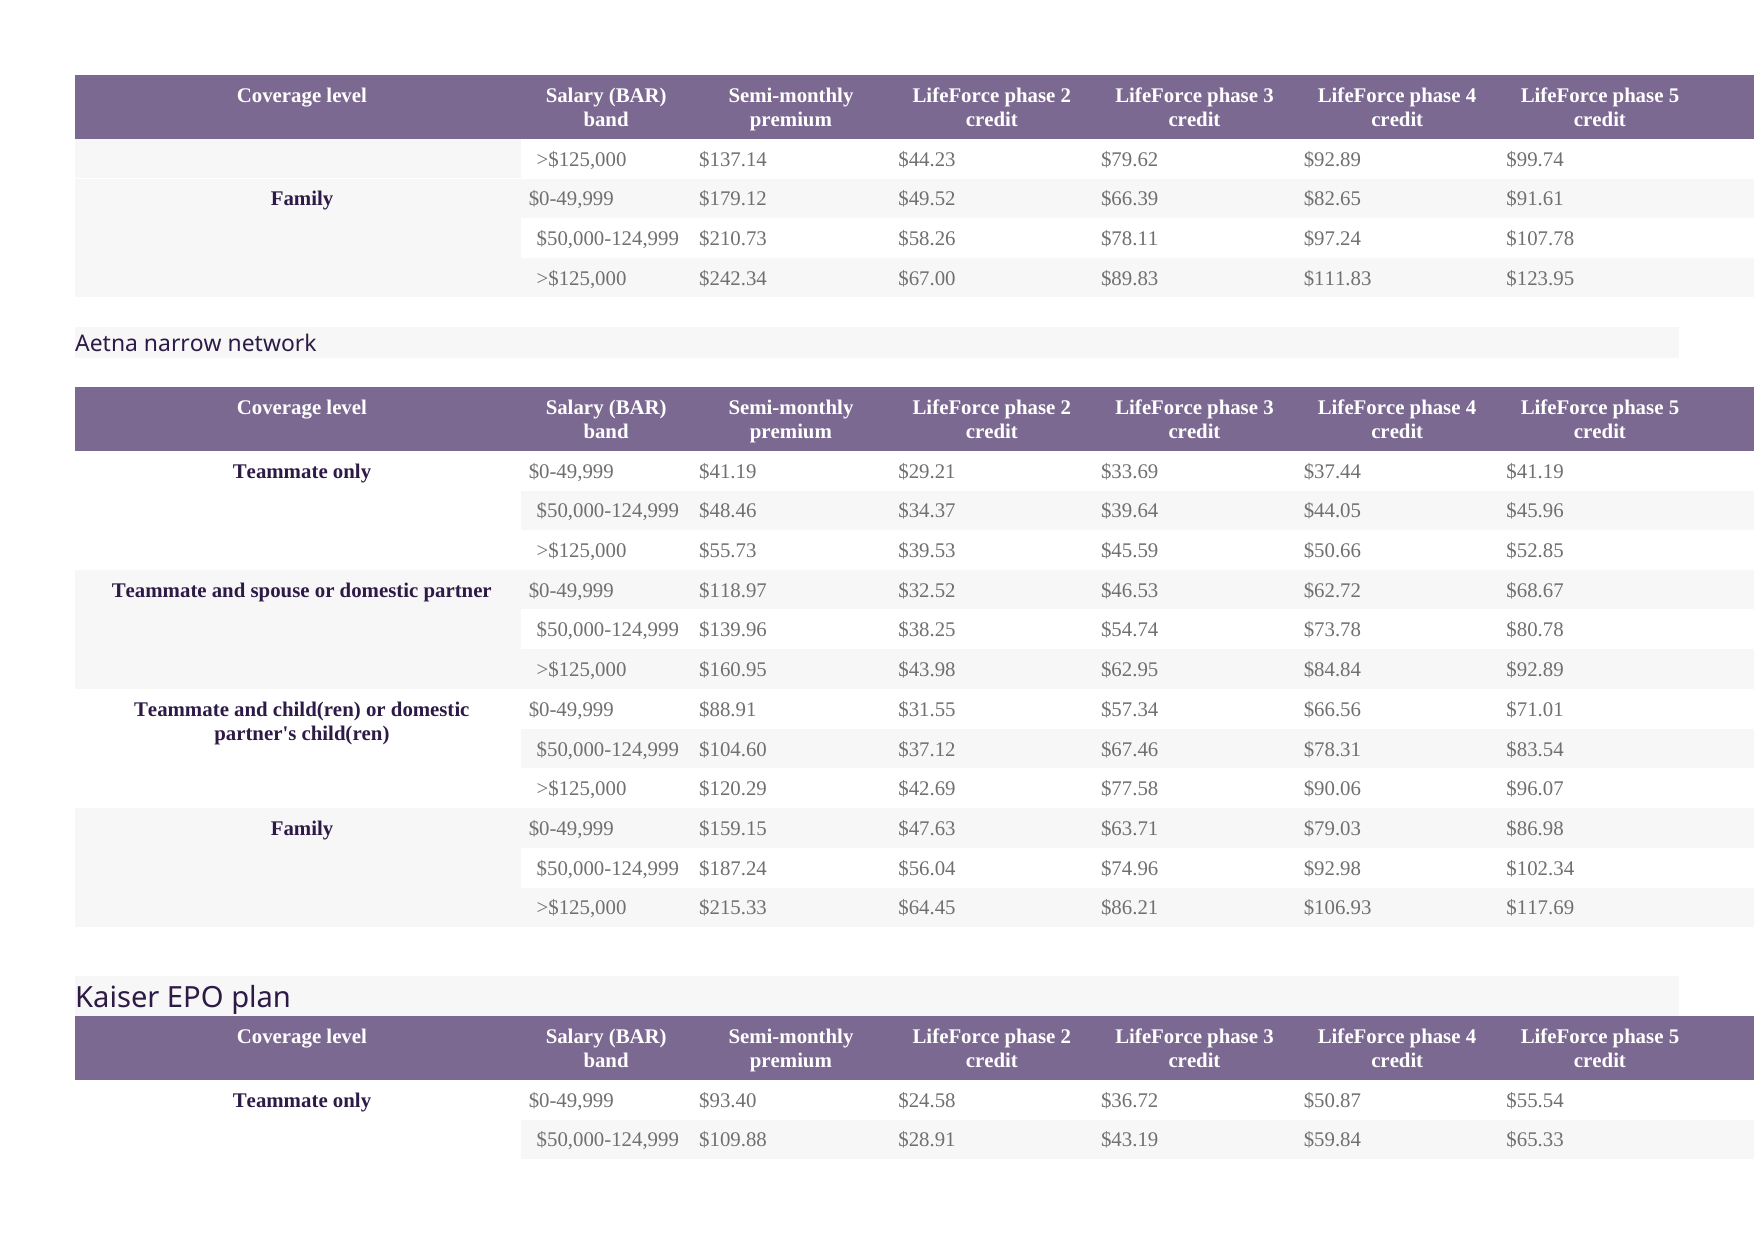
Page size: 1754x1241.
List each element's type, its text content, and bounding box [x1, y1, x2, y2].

table_cell $46.53 [1093, 570, 1296, 609]
table_header Coverage level [75, 75, 521, 139]
table_cell Teammate and child(ren) or domestic partner's child(ren) [75, 689, 521, 808]
table_cell $50,000-124,999 [521, 218, 691, 258]
table_cell $58.26 [890, 218, 1093, 258]
table_header Salary (BAR) band [521, 75, 691, 139]
table_cell $89.83 [1093, 258, 1296, 297]
table_header LifeForce phase 3 credit [1093, 387, 1296, 451]
table_cell $64.45 [890, 888, 1093, 927]
table_cell $49.52 [890, 179, 1093, 218]
table_cell $41.19 [1498, 451, 1754, 491]
table_cell $179.12 [691, 179, 890, 218]
table_cell $41.19 [691, 451, 890, 491]
table_cell $0-49,999 [521, 808, 691, 848]
table_cell $50.87 [1296, 1080, 1498, 1119]
table_cell $139.96 [691, 610, 890, 649]
table_header LifeForce phase 5 credit [1498, 1016, 1754, 1080]
table_cell $48.46 [691, 491, 890, 530]
table_cell $210.73 [691, 218, 890, 258]
table_cell $42.69 [890, 768, 1093, 808]
table_cell $31.55 [890, 689, 1093, 729]
table_cell $0-49,999 [521, 179, 691, 218]
table_cell $44.23 [890, 139, 1093, 178]
table_cell $78.11 [1093, 218, 1296, 258]
table_cell $79.62 [1093, 139, 1296, 178]
table_cell $71.01 [1498, 689, 1754, 729]
table_cell $137.14 [691, 139, 890, 178]
table_cell >$125,000 [521, 139, 691, 178]
table_cell $52.85 [1498, 530, 1754, 570]
table_cell $39.64 [1093, 491, 1296, 530]
table_cell $62.95 [1093, 649, 1296, 689]
table_cell $34.37 [890, 491, 1093, 530]
table_cell $43.19 [1093, 1120, 1296, 1159]
table_cell $78.31 [1296, 729, 1498, 768]
table_cell >$125,000 [521, 768, 691, 808]
table_cell $97.24 [1296, 218, 1498, 258]
table_cell $50.66 [1296, 530, 1498, 570]
table_header LifeForce phase 5 credit [1498, 75, 1754, 139]
table_cell $59.84 [1296, 1120, 1498, 1159]
table_cell $93.40 [691, 1080, 890, 1119]
table_cell $55.54 [1498, 1080, 1754, 1119]
table_cell $33.69 [1093, 451, 1296, 491]
table_cell $86.98 [1498, 808, 1754, 848]
table_cell $56.04 [890, 848, 1093, 887]
table_cell $0-49,999 [521, 1080, 691, 1119]
table_header LifeForce phase 3 credit [1093, 75, 1296, 139]
table_cell $37.12 [890, 729, 1093, 768]
table_cell $45.96 [1498, 491, 1754, 530]
table_cell $68.67 [1498, 570, 1754, 609]
table_cell $102.34 [1498, 848, 1754, 887]
table_cell $74.96 [1093, 848, 1296, 887]
table_header Salary (BAR) band [521, 387, 691, 451]
table_cell $92.89 [1296, 139, 1498, 178]
table_cell $62.72 [1296, 570, 1498, 609]
table_cell $0-49,999 [521, 570, 691, 609]
table_header LifeForce phase 4 credit [1296, 387, 1498, 451]
table_cell $47.63 [890, 808, 1093, 848]
table_header Semi-monthly premium [691, 1016, 890, 1080]
table_cell $187.24 [691, 848, 890, 887]
table_cell $84.84 [1296, 649, 1498, 689]
table_cell $43.98 [890, 649, 1093, 689]
table_cell Family [75, 179, 521, 297]
table_cell $57.34 [1093, 689, 1296, 729]
table_cell $96.07 [1498, 768, 1754, 808]
table_cell $66.39 [1093, 179, 1296, 218]
table_header LifeForce phase 2 credit [890, 75, 1093, 139]
table_header Salary (BAR) band [521, 1016, 691, 1080]
table_cell $0-49,999 [521, 451, 691, 491]
table_cell $104.60 [691, 729, 890, 768]
text Aetna narrow network [75, 327, 1679, 358]
table_cell $123.95 [1498, 258, 1754, 297]
table_cell $92.89 [1498, 649, 1754, 689]
table_cell $111.83 [1296, 258, 1498, 297]
table_cell Teammate only [75, 1080, 521, 1159]
table_cell Teammate only [75, 451, 521, 570]
table_cell $50,000-124,999 [521, 729, 691, 768]
table_cell >$125,000 [521, 530, 691, 570]
table_cell Teammate and spouse or domestic partner [75, 570, 521, 689]
table_cell $215.33 [691, 888, 890, 927]
table_cell $67.46 [1093, 729, 1296, 768]
table_cell $32.52 [890, 570, 1093, 609]
table_cell $242.34 [691, 258, 890, 297]
table_header Coverage level [75, 1016, 521, 1080]
table_cell $37.44 [1296, 451, 1498, 491]
table_cell $82.65 [1296, 179, 1498, 218]
table_cell $120.29 [691, 768, 890, 808]
table_cell $38.25 [890, 610, 1093, 649]
table_cell $86.21 [1093, 888, 1296, 927]
table_cell $24.58 [890, 1080, 1093, 1119]
text Kaiser EPO plan [75, 976, 1679, 1016]
table_cell >$125,000 [521, 649, 691, 689]
table_cell $80.78 [1498, 610, 1754, 649]
table_cell $107.78 [1498, 218, 1754, 258]
table_cell $67.00 [890, 258, 1093, 297]
table_cell $50,000-124,999 [521, 491, 691, 530]
table_cell $50,000-124,999 [521, 848, 691, 887]
table_cell $92.98 [1296, 848, 1498, 887]
table_header Semi-monthly premium [691, 387, 890, 451]
table_cell $118.97 [691, 570, 890, 609]
table_cell $54.74 [1093, 610, 1296, 649]
table_cell $0-49,999 [521, 689, 691, 729]
table_header LifeForce phase 3 credit [1093, 1016, 1296, 1080]
table_cell $159.15 [691, 808, 890, 848]
table_cell $106.93 [1296, 888, 1498, 927]
table_cell $50,000-124,999 [521, 610, 691, 649]
table_cell $73.78 [1296, 610, 1498, 649]
table_cell $63.71 [1093, 808, 1296, 848]
table_header Semi-monthly premium [691, 75, 890, 139]
table_cell $109.88 [691, 1120, 890, 1159]
table_cell Family [75, 808, 521, 927]
table_cell $79.03 [1296, 808, 1498, 848]
table_cell $117.69 [1498, 888, 1754, 927]
table_cell $66.56 [1296, 689, 1498, 729]
table_cell $83.54 [1498, 729, 1754, 768]
table_cell $90.06 [1296, 768, 1498, 808]
table_header LifeForce phase 2 credit [890, 1016, 1093, 1080]
table_cell $99.74 [1498, 139, 1754, 178]
table_cell $29.21 [890, 451, 1093, 491]
table_header LifeForce phase 4 credit [1296, 75, 1498, 139]
table_cell $50,000-124,999 [521, 1120, 691, 1159]
table_cell $65.33 [1498, 1120, 1754, 1159]
table_cell $91.61 [1498, 179, 1754, 218]
table_cell $36.72 [1093, 1080, 1296, 1119]
table_cell $77.58 [1093, 768, 1296, 808]
table_cell $160.95 [691, 649, 890, 689]
table_header LifeForce phase 2 credit [890, 387, 1093, 451]
table_cell >$125,000 [521, 888, 691, 927]
table_header Coverage level [75, 387, 521, 451]
table_header LifeForce phase 5 credit [1498, 387, 1754, 451]
table_cell $28.91 [890, 1120, 1093, 1159]
table_cell $45.59 [1093, 530, 1296, 570]
table_header LifeForce phase 4 credit [1296, 1016, 1498, 1080]
table_cell $88.91 [691, 689, 890, 729]
table_cell $44.05 [1296, 491, 1498, 530]
table_cell >$125,000 [521, 258, 691, 297]
table_cell $55.73 [691, 530, 890, 570]
table_cell $39.53 [890, 530, 1093, 570]
